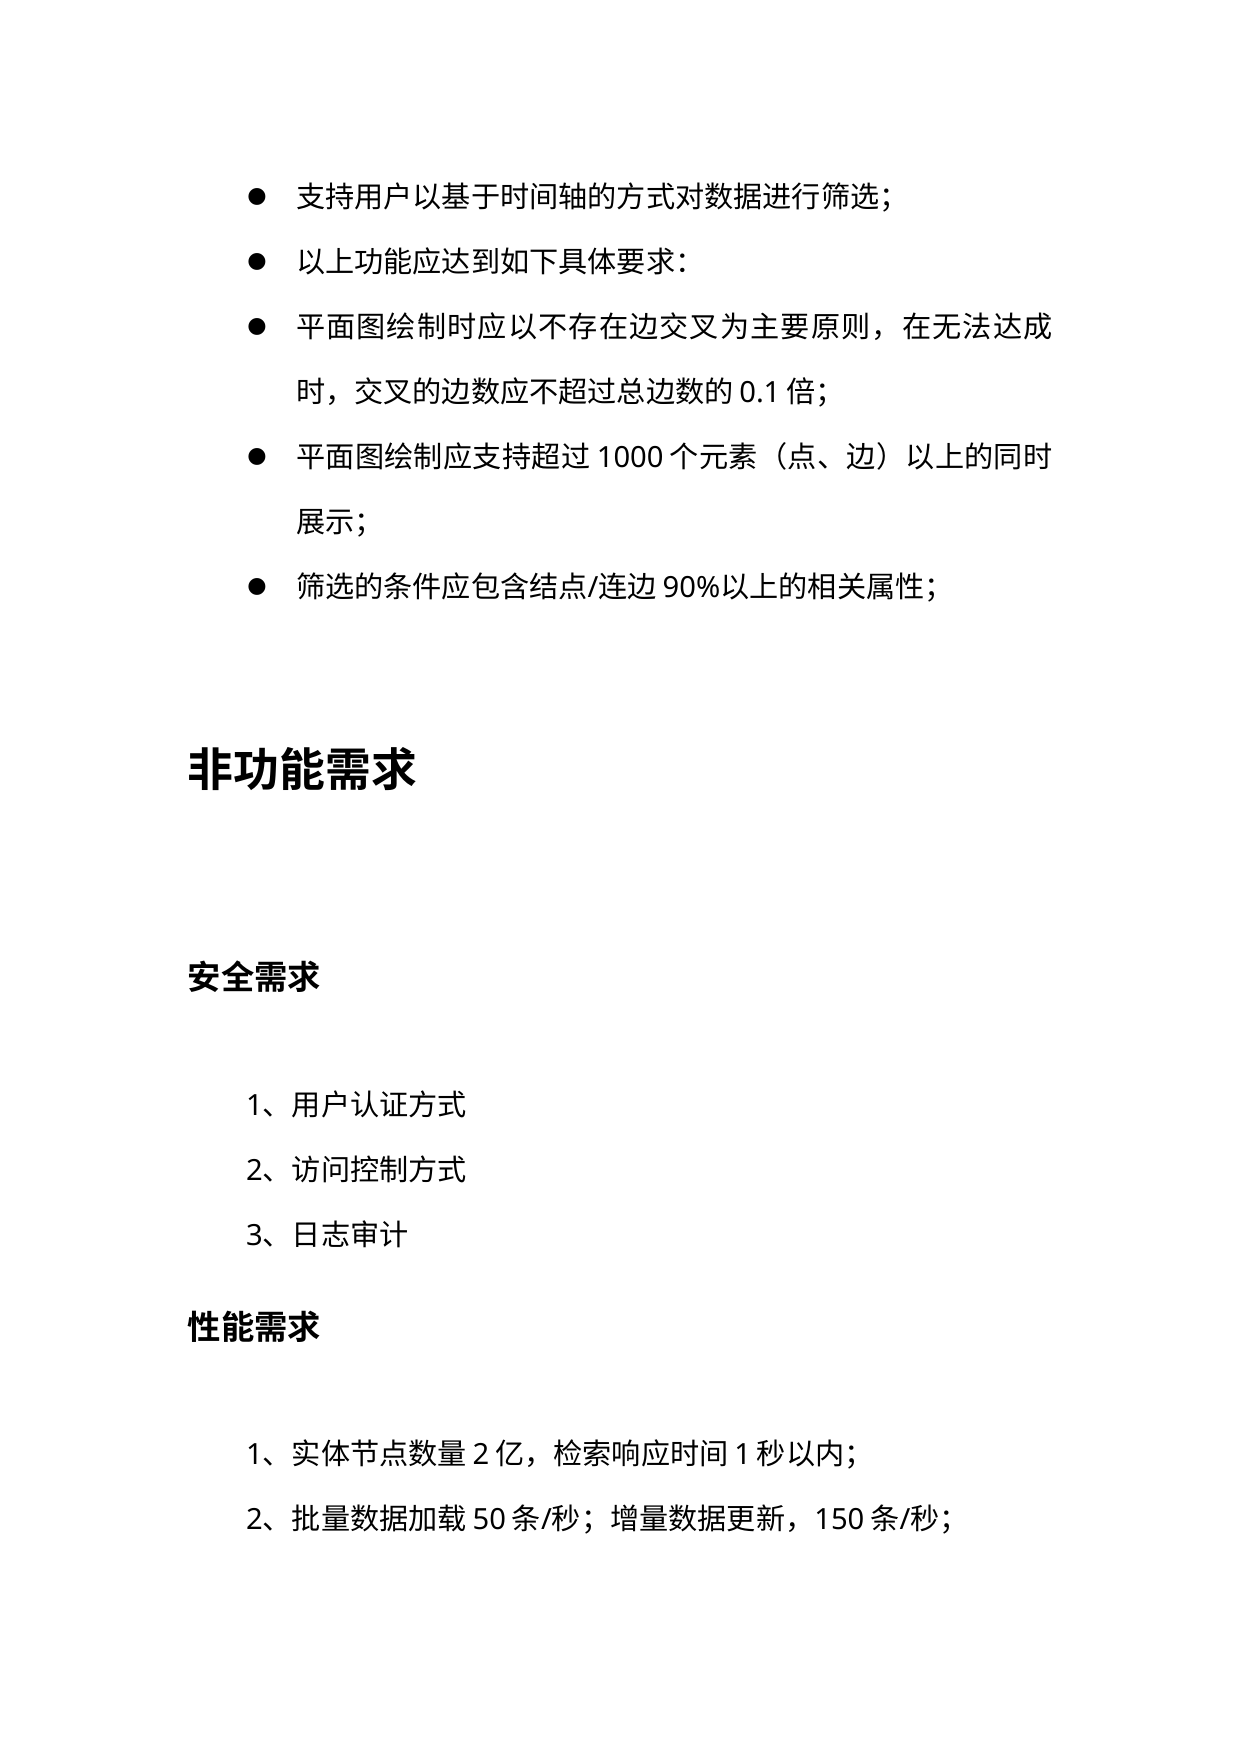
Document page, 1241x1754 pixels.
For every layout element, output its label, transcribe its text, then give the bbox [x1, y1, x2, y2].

list 2、访问控制方式 [187, 1135, 1053, 1200]
subtitle 性能需求 [187, 1292, 1053, 1357]
list 平面图绘制时应以不存在边交叉为主要原则，在无法达成时，交叉的边数应不超过总边数的0.1倍； [246, 292, 1053, 422]
subtitle 非功能需求 [187, 717, 1053, 815]
list 筛选的条件应包含结点/连边90%以上的相关属性； [246, 552, 1053, 617]
list 1、实体节点数量2亿，检索响应时间1秒以内； [187, 1419, 1053, 1484]
subtitle 安全需求 [187, 943, 1053, 1008]
list 支持用户以基于时间轴的方式对数据进行筛选； [246, 162, 1053, 227]
list 3、日志审计 [187, 1200, 1053, 1265]
list 以上功能应达到如下具体要求： [246, 227, 1053, 292]
list 1、用户认证方式 [187, 1070, 1053, 1135]
list 2、批量数据加载50条/秒；增量数据更新，150条/秒； [187, 1484, 1053, 1549]
list 平面图绘制应支持超过1000个元素（点、边）以上的同时展示； [246, 422, 1053, 552]
